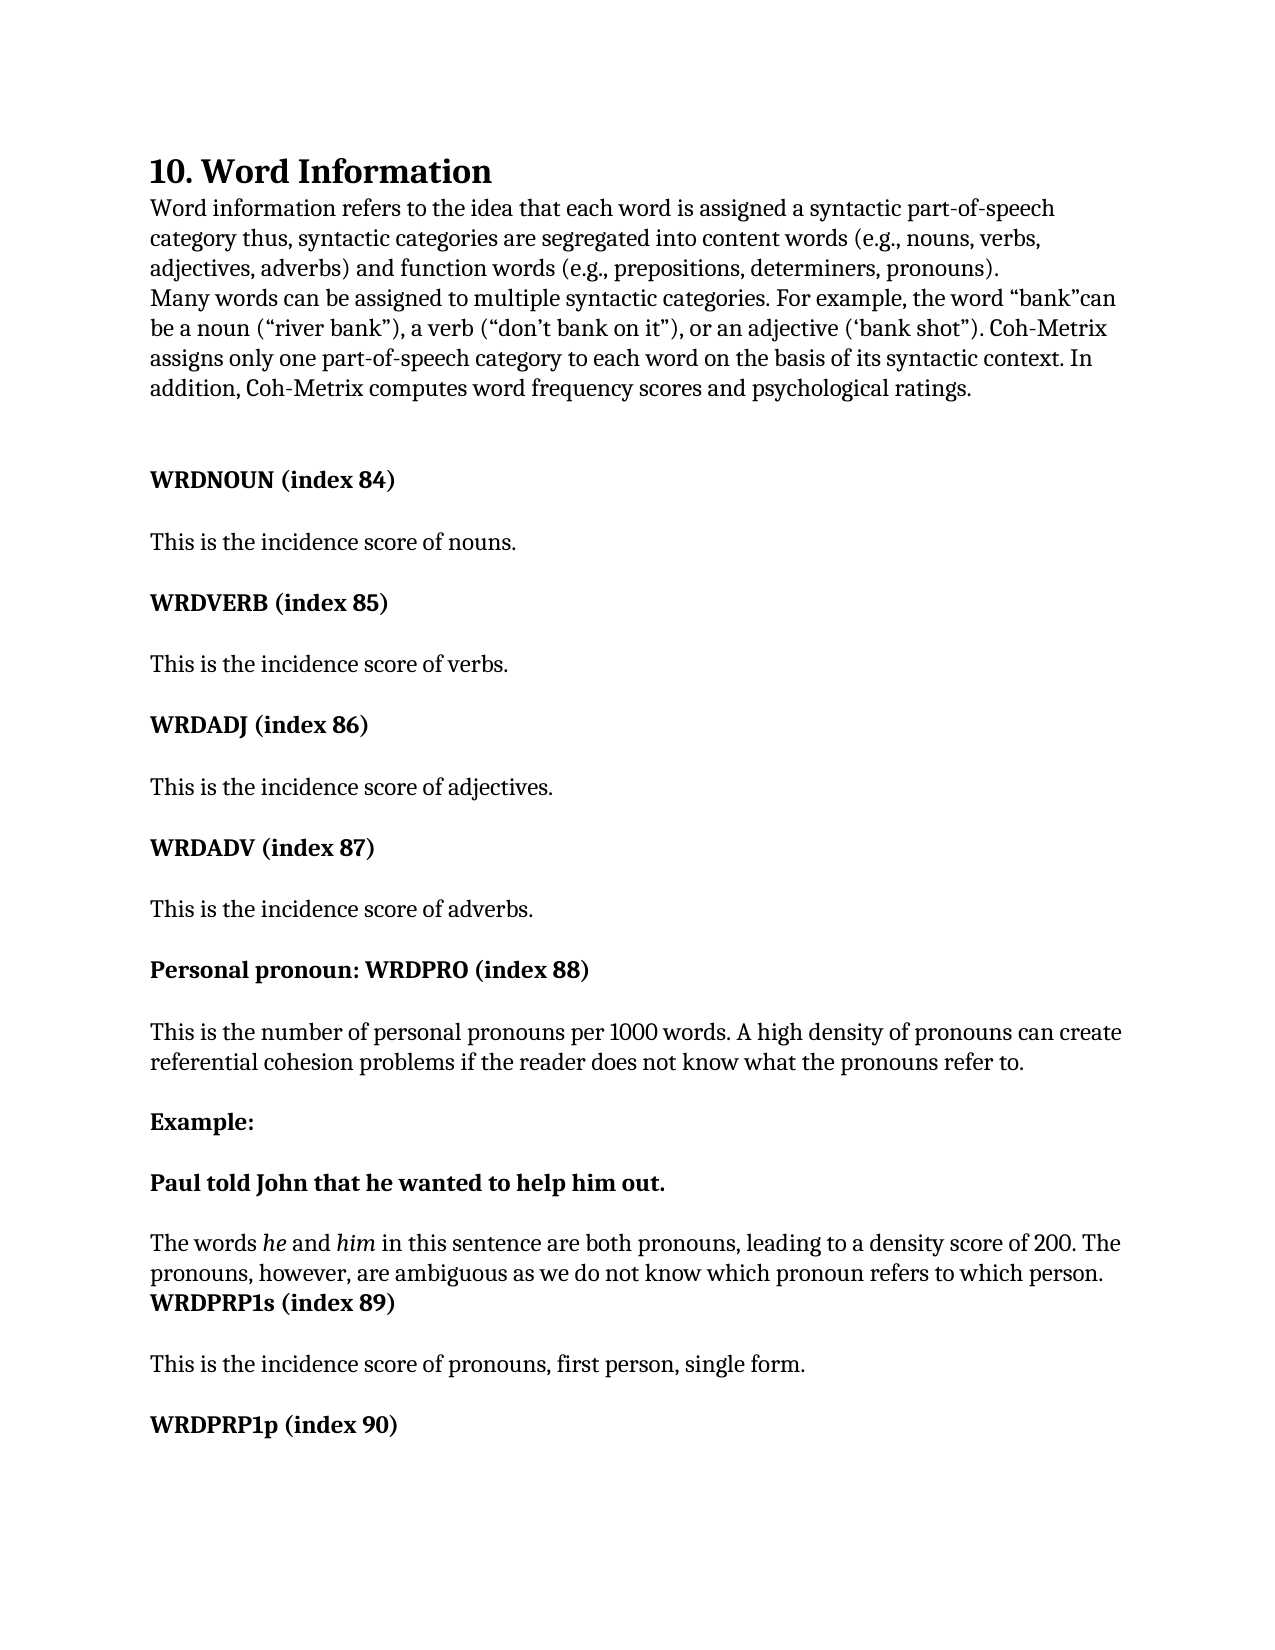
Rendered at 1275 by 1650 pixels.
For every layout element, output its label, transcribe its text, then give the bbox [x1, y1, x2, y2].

text WRDNOUN (index 84) [150, 465, 1125, 495]
text This is the incidence score of adverbs. [150, 894, 1125, 924]
text Example: [150, 1106, 1125, 1136]
text WRDPRP1s (index 89) [150, 1287, 1125, 1317]
text This is the incidence score of adjectives. [150, 771, 1125, 801]
text WRDADV (index 87) [150, 832, 1125, 862]
text This is the number of personal pronouns per 1000 words. A high density of pronouns can create referential cohesion problems if the reader does not know what the pronouns refer to. [150, 1016, 1125, 1076]
text Paul told John that he wanted to help him out. [150, 1167, 1125, 1197]
text This is the incidence score of verbs. [150, 649, 1125, 679]
text Word information refers to the idea that each word is assigned a syntactic part-of-speech category thus, syntactic categories are segregated into content words (e.g., nouns, verbs, adjectives, adverbs) and function words (e.g., prepositions, determiners, pronouns). [150, 192, 1125, 282]
text Personal pronoun: WRDPRO (index 88) [150, 955, 1125, 985]
text This is the incidence score of pronouns, first person, single form. [150, 1349, 1125, 1379]
text WRDADJ (index 86) [150, 710, 1125, 740]
text This is the incidence score of nouns. [150, 526, 1125, 556]
text The words he and him in this sentence are both pronouns, leading to a density score of 200. The pronouns, however, are ambiguous as we do not know which pronoun refers to which person. [150, 1227, 1125, 1287]
text WRDVERB (index 85) [150, 587, 1125, 617]
text Many words can be assigned to multiple syntactic categories. For example, the word “bank”can be a noun (“river bank”), a verb (“don’t bank on it”), or an adjective (‘bank shot”). Coh-Metrix assigns only one part-of-speech category to each word on the basis of its syntactic context. In addition, Coh-Metrix computes word frequency scores and psychological ratings. [150, 282, 1125, 402]
subtitle 10. Word Information [150, 150, 1125, 192]
text WRDPRP1p (index 90) [150, 1410, 1125, 1440]
